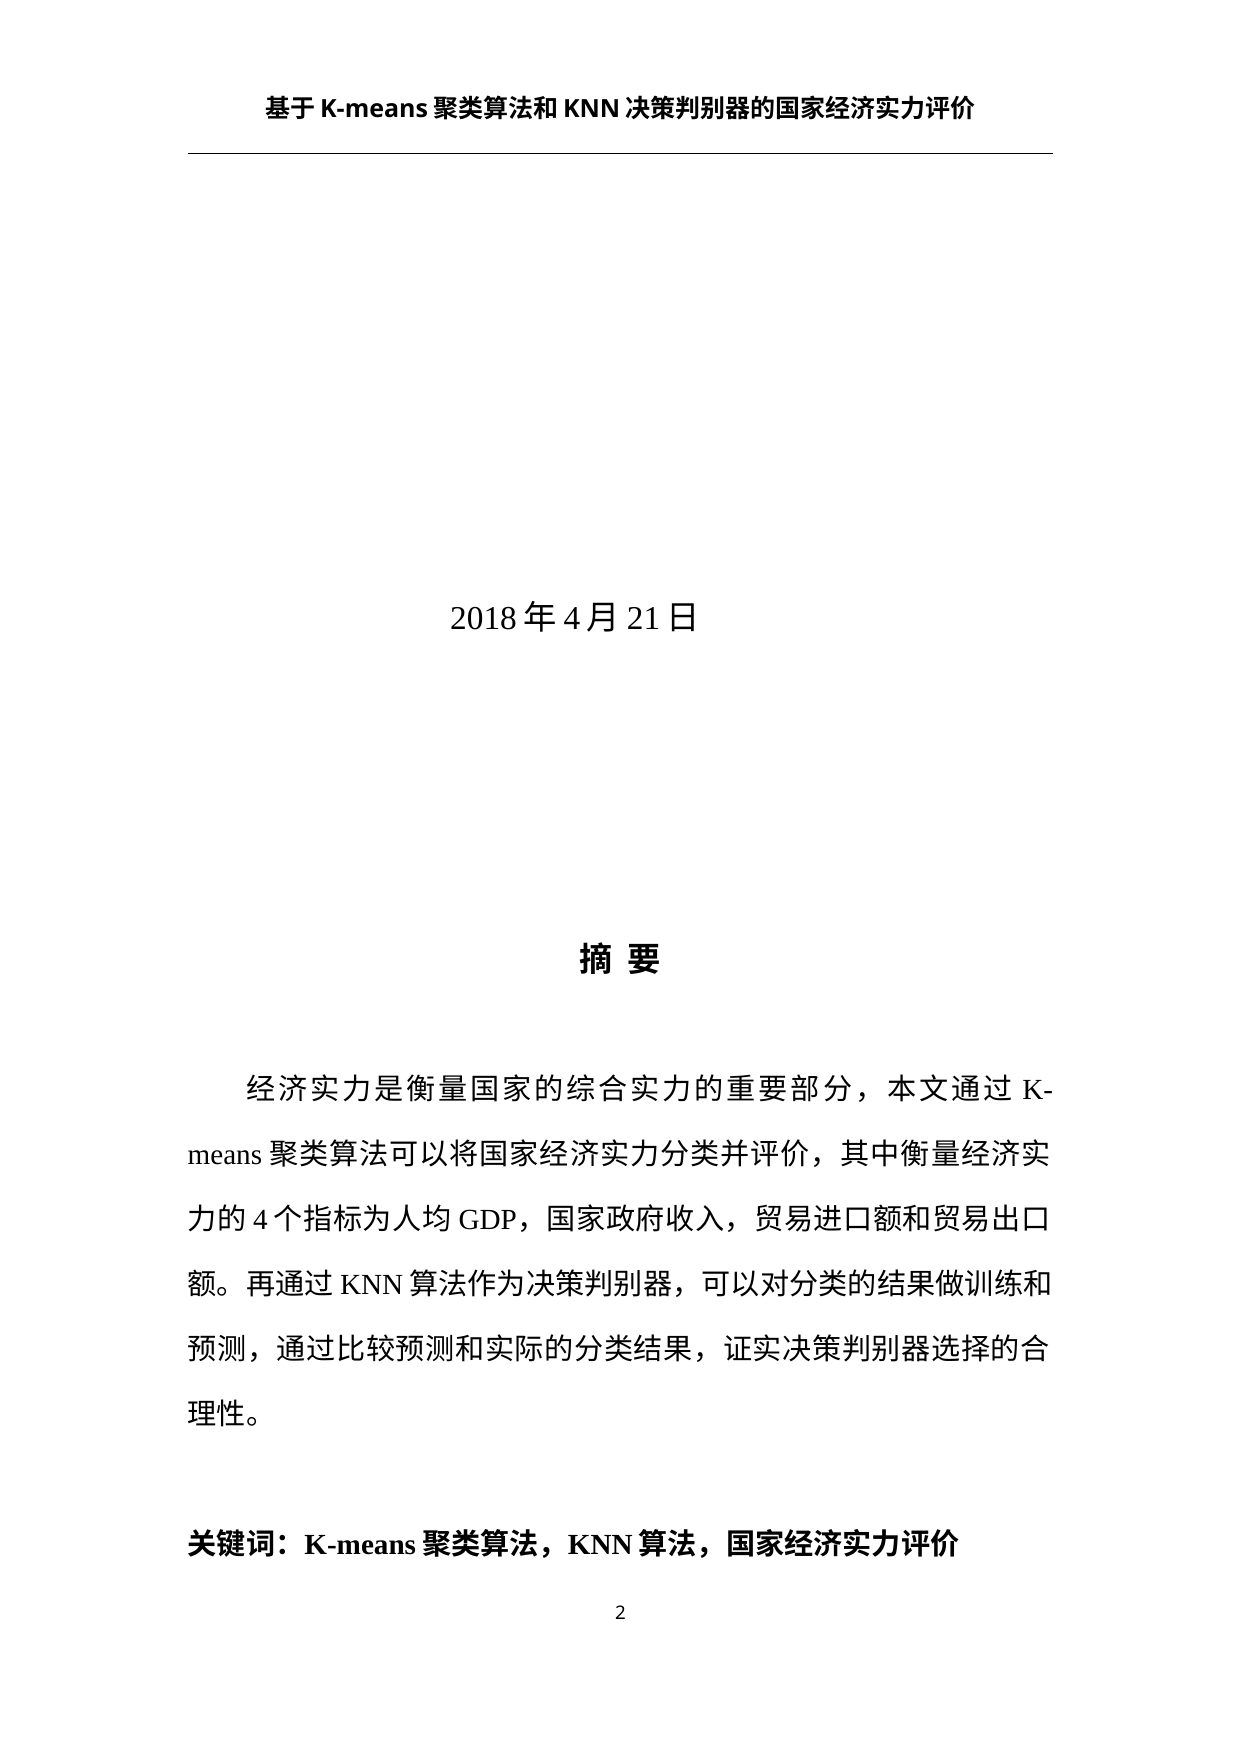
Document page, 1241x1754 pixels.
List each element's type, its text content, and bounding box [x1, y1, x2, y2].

text 2018年4月21日 [406, 583, 1053, 648]
text 经济实力是衡量国家的综合实力的重要部分，本文通过K-means聚类算法可以将国家经济实力分类并评价，其中衡量经济实力的4个指标为人均GDP，国家政府收入，贸易进口额和贸易出口额。再通过KNN算法作为决策判别器，可以对分类的结果做训练和预测，通过比较预测和实际的分类结果，证实决策判别器选择的合理性。 [187, 1054, 1053, 1444]
text 摘 要 [187, 924, 1053, 989]
text 关键词：K-means聚类算法，KNN算法，国家经济实力评价 [187, 1509, 1053, 1574]
